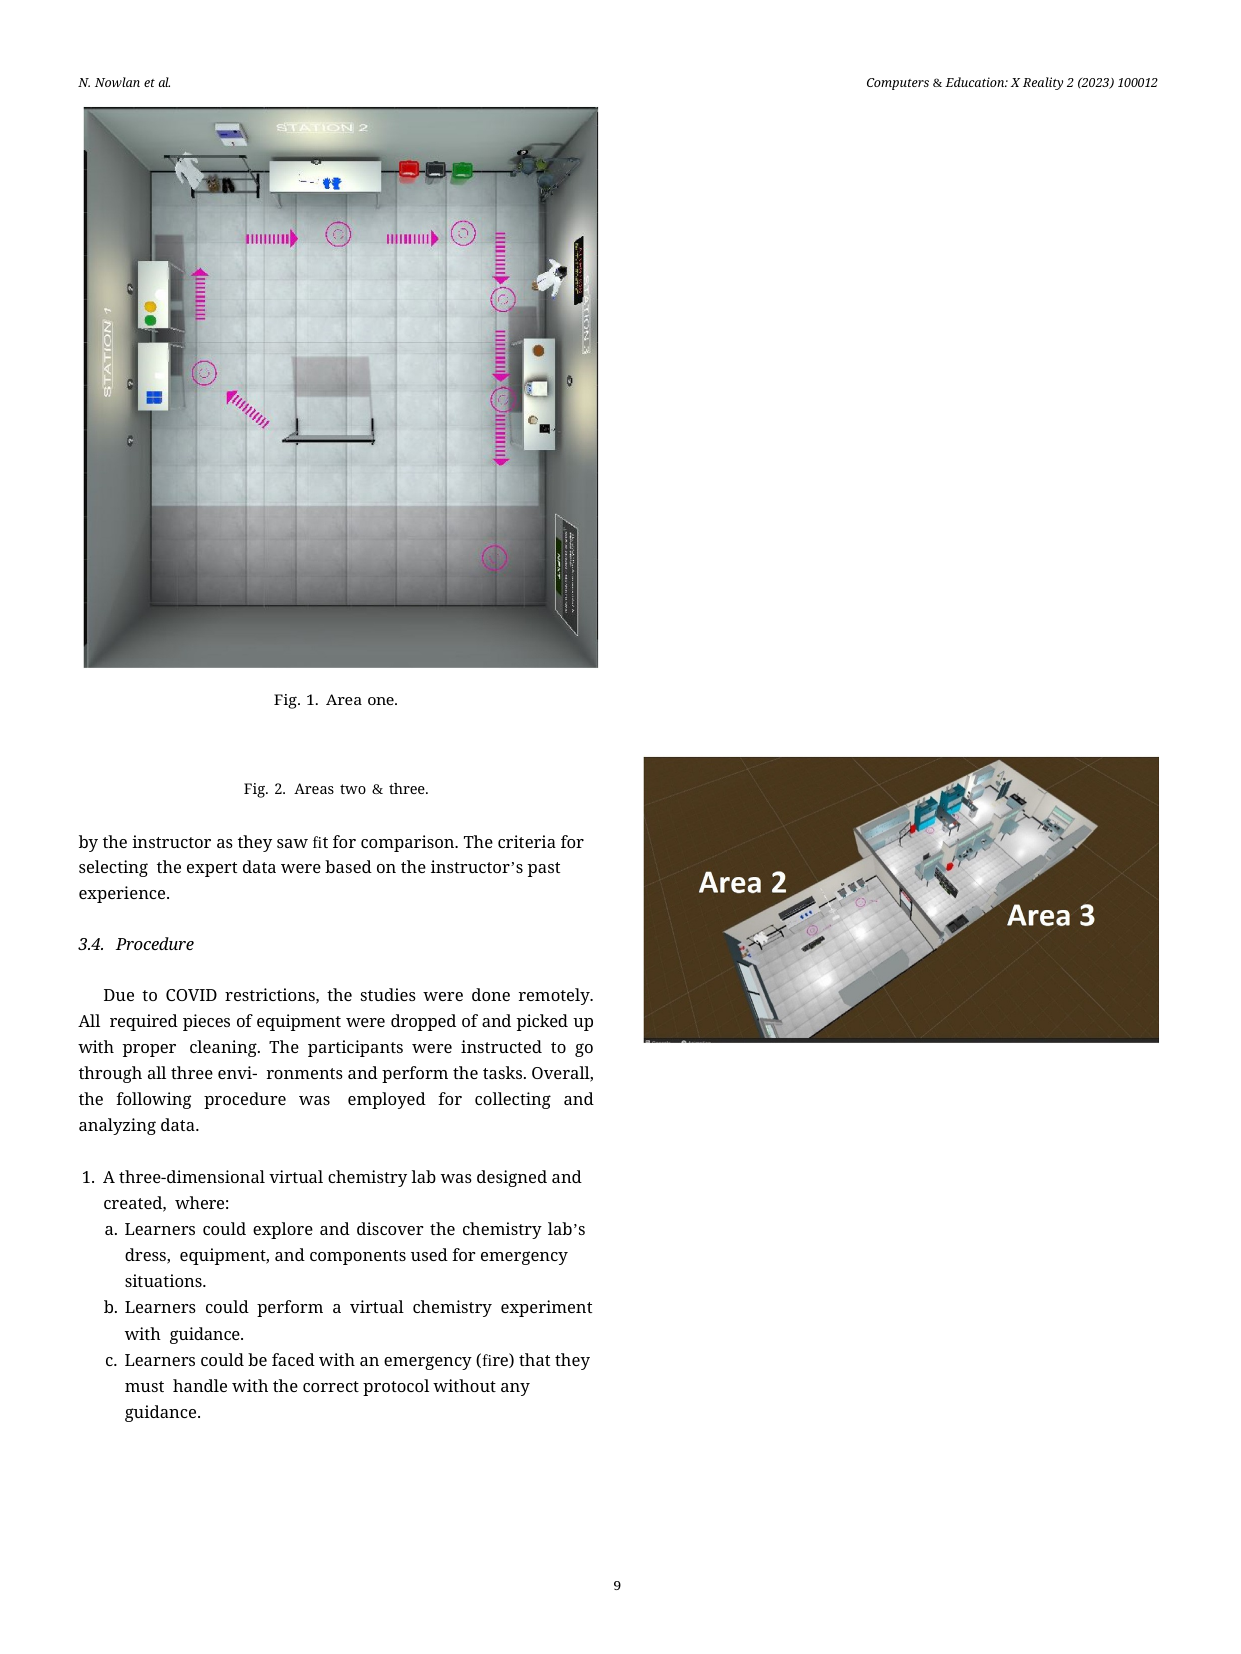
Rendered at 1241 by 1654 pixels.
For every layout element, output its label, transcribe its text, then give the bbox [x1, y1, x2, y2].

list Learners could be faced with an emergency (fire) that they must handle with the correct protocol without any guidance. [105, 1348, 594, 1423]
list A three-dimensional virtual chemistry lab was designed and created, where: [82, 1166, 594, 1214]
list Procedure [78, 933, 606, 956]
text Fig. 2. Areas two & three. [68, 779, 604, 799]
list Learners could explore and discover the chemistry lab’s dress, equipment, and components used for emergency situations. [104, 1218, 594, 1293]
picture [82, 105, 599, 669]
text Fig. 1. Area one. [68, 690, 604, 710]
list Learners could perform a virtual chemistry experiment with guidance. [103, 1296, 594, 1345]
text by the instructor as they saw fit for comparison. The criteria for selecting the expert data were based on the instructor’s past experience. [78, 830, 606, 904]
picture [642, 755, 1160, 1044]
text Due to COVID restrictions, the studies were done remotely. All required pieces of equipment were dropped of and picked up with proper cleaning. The participants were instructed to go through all three envi- ronments and perform the tasks. Overall, the following procedure was employed for collecting and analyzing data. [78, 984, 594, 1137]
